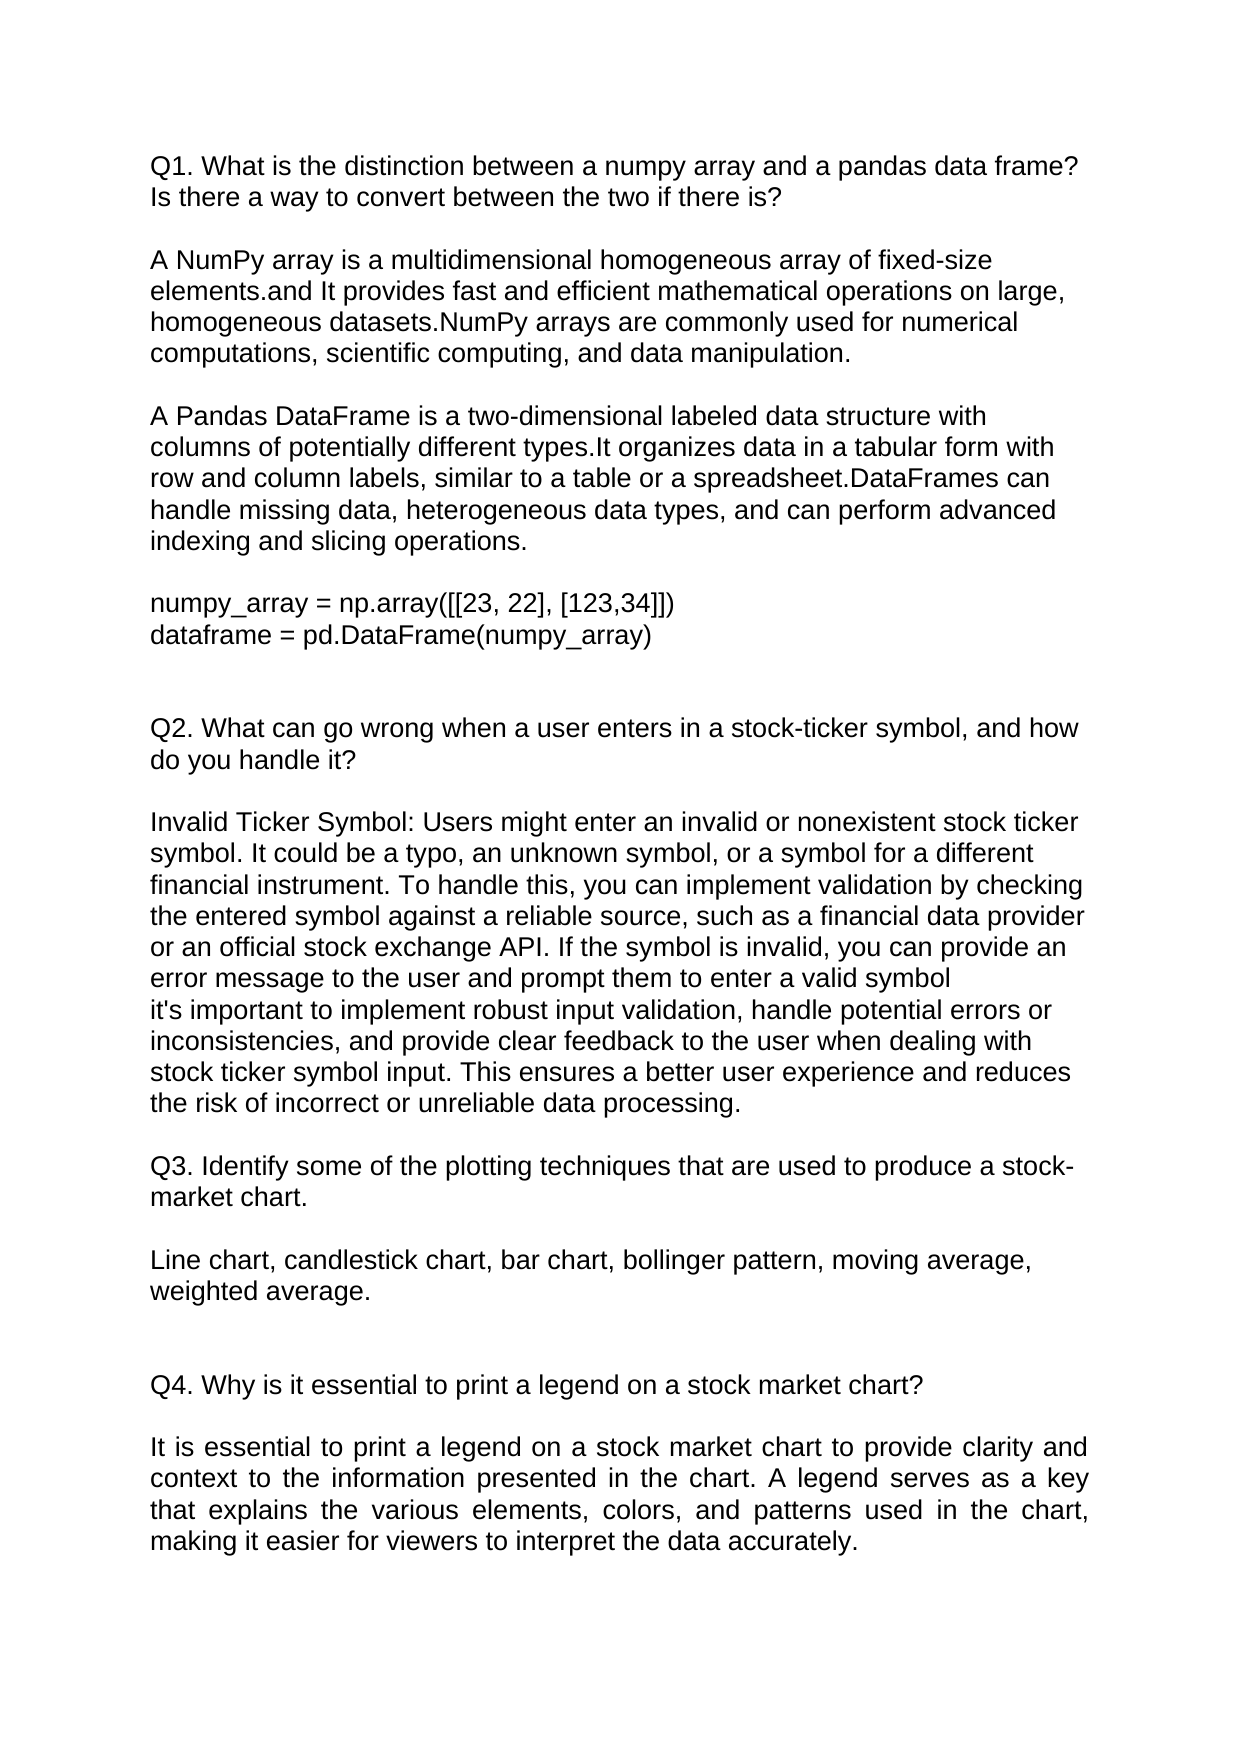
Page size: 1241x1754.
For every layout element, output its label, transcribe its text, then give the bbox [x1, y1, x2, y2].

text A NumPy array is a multidimensional homogeneous array of fixed-size elements.and It provides fast and efficient mathematical operations on large, homogeneous datasets.NumPy arrays are commonly used for numerical computations, scientific computing, and data manipulation. [150, 244, 1090, 369]
text Q4. Why is it essential to print a legend on a stock market chart? [150, 1369, 1090, 1400]
text A Pandas DataFrame is a two-dimensional labeled data structure with columns of potentially different types.It organizes data in a tabular form with row and column labels, similar to a table or a spreadsheet.DataFrames can handle missing data, heterogeneous data types, and can perform advanced indexing and slicing operations. [150, 400, 1090, 556]
text dataframe = pd.DataFrame(numpy_array) [150, 619, 1090, 650]
text Q2. What can go wrong when a user enters in a stock-ticker symbol, and how do you handle it? [150, 712, 1090, 775]
text Invalid Ticker Symbol: Users might enter an invalid or nonexistent stock ticker symbol. It could be a typo, an unknown symbol, or a symbol for a different financial instrument. To handle this, you can implement validation by checking the entered symbol against a reliable source, such as a financial data provider or an official stock exchange API. If the symbol is invalid, you can provide an error message to the user and prompt them to enter a valid symbol [150, 806, 1090, 994]
text it's important to implement robust input validation, handle potential errors or inconsistencies, and provide clear feedback to the user when dealing with stock ticker symbol input. This ensures a better user experience and reduces the risk of incorrect or unreliable data processing. [150, 994, 1090, 1119]
text Line chart, candlestick chart, bar chart, bollinger pattern, moving average, weighted average. [150, 1244, 1090, 1306]
text Q1. What is the distinction between a numpy array and a pandas data frame? Is there a way to convert between the two if there is? [150, 150, 1090, 212]
text numpy_array = np.array([[23, 22], [123,34]]) [150, 587, 1090, 619]
text It is essential to print a legend on a stock market chart to provide clarity and context to the information presented in the chart. A legend serves as a key that explains the various elements, colors, and patterns used in the chart, making it easier for viewers to interpret the data accurately. [150, 1431, 1090, 1556]
text Q3. Identify some of the plotting techniques that are used to produce a stock-market chart. [150, 1150, 1090, 1212]
